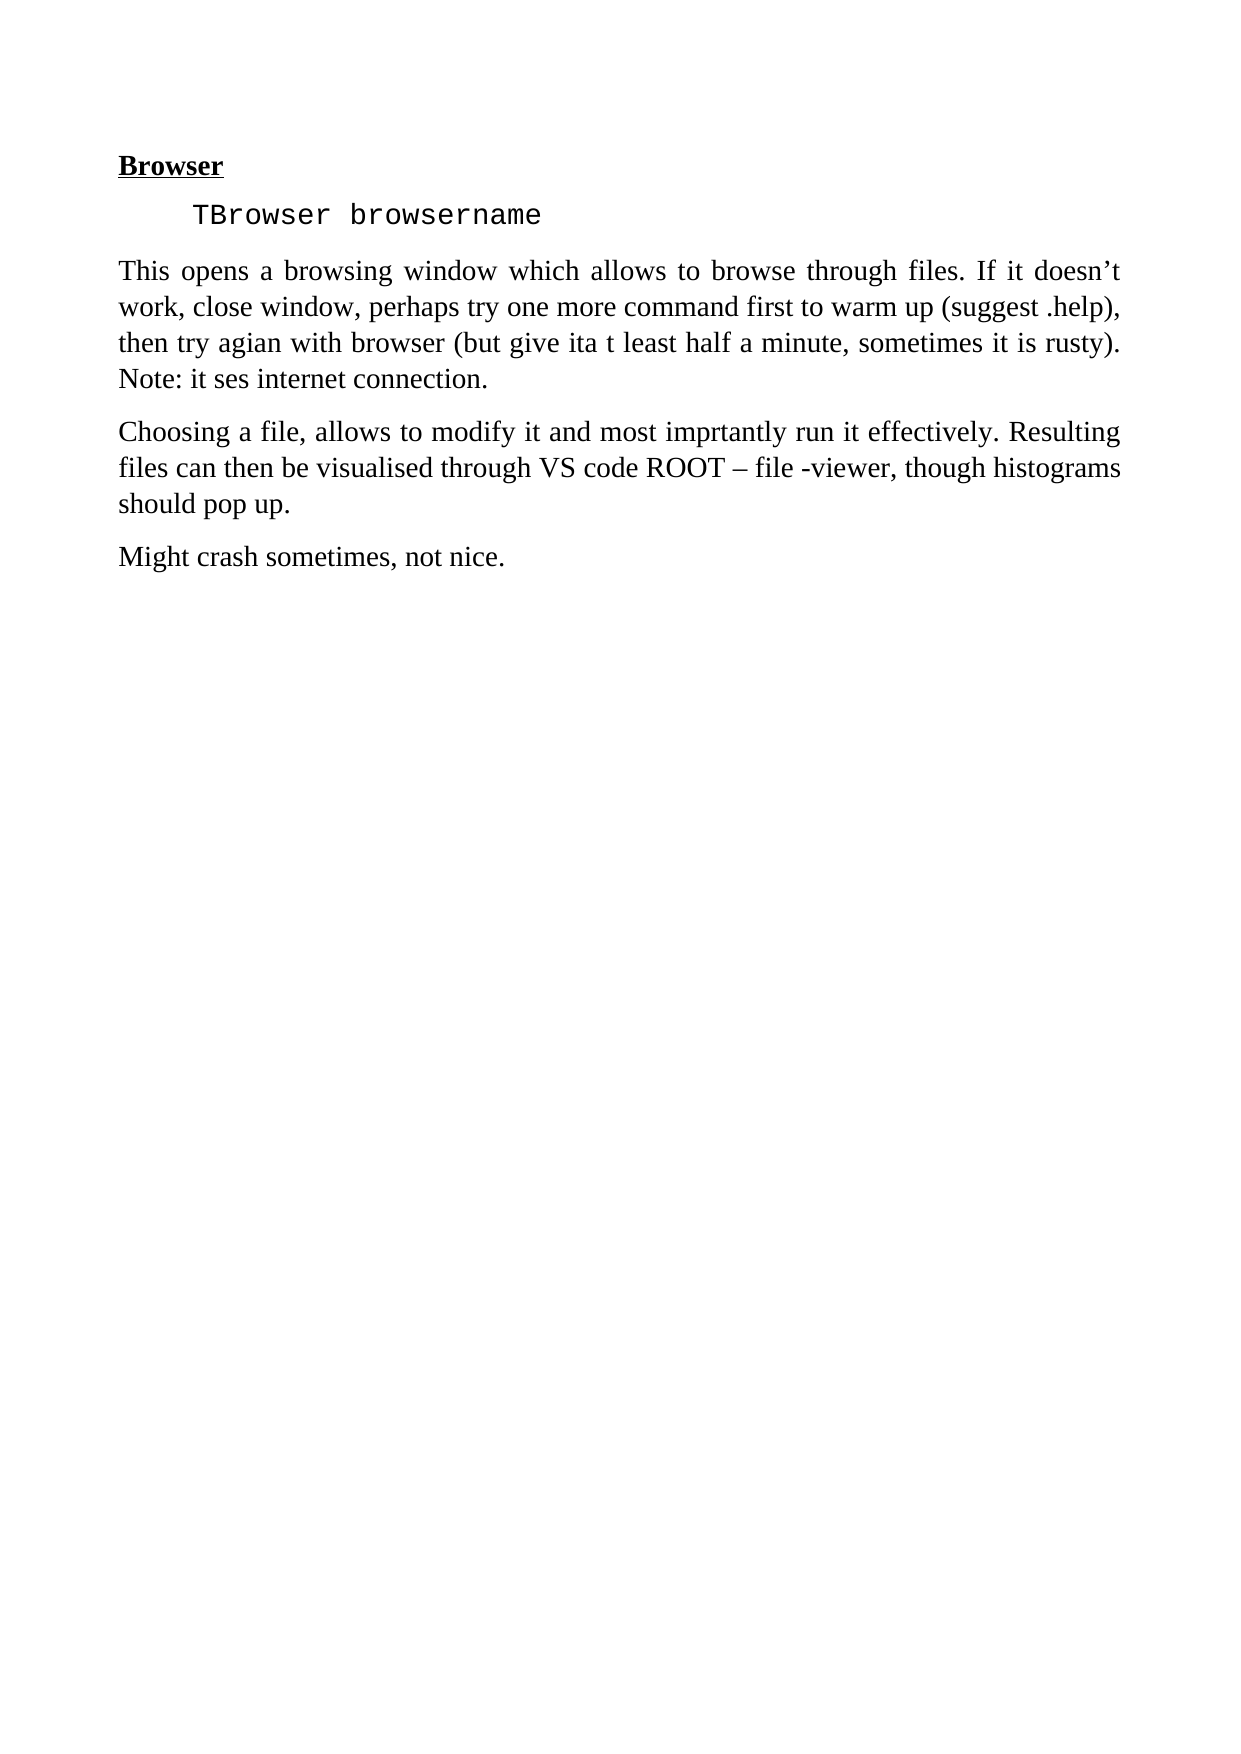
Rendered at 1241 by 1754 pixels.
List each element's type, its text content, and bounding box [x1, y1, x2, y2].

text TBrowser browsername [118, 200, 1122, 233]
text Browser [118, 148, 1122, 181]
text Choosing a file, allows to modify it and most imprtantly run it effectively. Resulting files can then be visualised through VS code ROOT – file -viewer, though histograms should pop up. [118, 414, 1122, 520]
text This opens a browsing window which allows to browse through files. If it doesn’t work, close window, perhaps try one more command first to warm up (suggest .help), then try agian with browser (but give ita t least half a minute, sometimes it is rusty). Note: it ses internet connection. [118, 253, 1122, 395]
text Might crash sometimes, not nice. [118, 539, 1122, 573]
